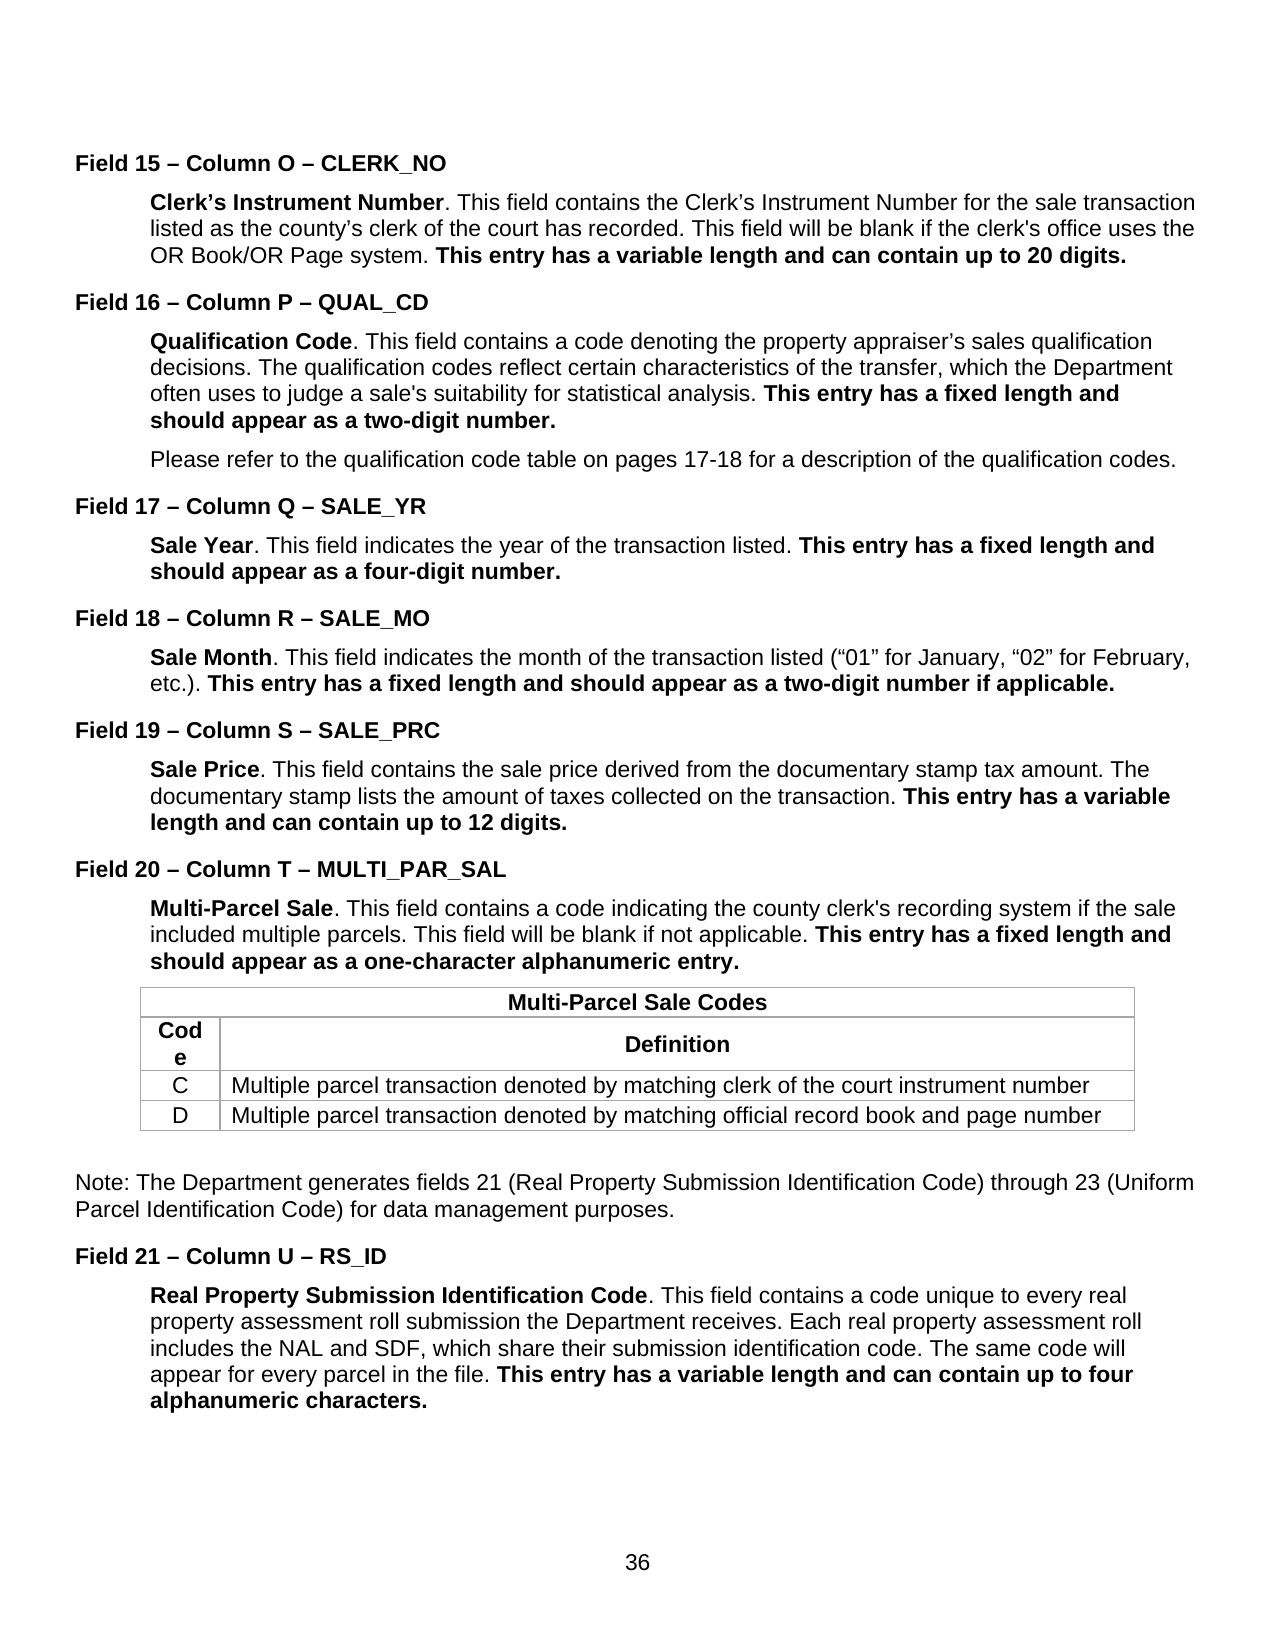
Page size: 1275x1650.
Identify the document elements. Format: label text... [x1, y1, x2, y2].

text Multi-Parcel Sale. This field contains a code indicating the county clerk's recording system if the sale included multiple parcels. This field will be blank if not applicable. This entry has a fixed length and should appear as a one-character alphanumeric entry. [150, 895, 1200, 974]
subtitle Field 19 – Column S – SALE_PRC [75, 717, 1200, 744]
table_cell C [141, 1071, 219, 1100]
text Note: The Department generates fields 21 (Real Property Submission Identification Code) through 23 (Uniform Parcel Identification Code) for data management purposes. [75, 1169, 1200, 1222]
subtitle Field 18 – Column R – SALE_MO [75, 605, 1200, 631]
table_cell Multiple parcel transaction denoted by matching clerk of the court instrument number [221, 1071, 1134, 1100]
text Sale Month. This field indicates the month of the transaction listed (“01” for January, “02” for February, etc.). This entry has a fixed length and should appear as a two-digit number if applicable. [150, 644, 1200, 697]
text Clerk’s Instrument Number. This field contains the Clerk’s Instrument Number for the sale transaction listed as the county’s clerk of the court has recorded. This field will be blank if the clerk's office uses the OR Book/OR Page system. This entry has a variable length and can contain up to 20 digits. [150, 189, 1200, 268]
text Real Property Submission Identification Code. This field contains a code unique to every real property assessment roll submission the Department receives. Each real property assessment roll includes the NAL and SDF, which share their submission identification code. The same code will appear for every parcel in the file. This entry has a variable length and can contain up to four alphanumeric characters. [150, 1282, 1200, 1413]
table_cell Code [141, 1018, 219, 1070]
subtitle Field 20 – Column T – MULTI_PAR_SAL [75, 856, 1200, 883]
subtitle Field 21 – Column U – RS_ID [75, 1243, 1200, 1269]
table_cell Definition [221, 1018, 1134, 1070]
table_cell Multiple parcel transaction denoted by matching official record book and page number [221, 1101, 1134, 1129]
table_header Multi-Parcel Sale Codes [141, 988, 1134, 1016]
subtitle Field 15 – Column O – CLERK_NO [75, 150, 1200, 176]
subtitle Field 17 – Column Q – SALE_YR [75, 493, 1200, 519]
subtitle Field 16 – Column P – QUAL_CD [75, 289, 1200, 315]
text Qualification Code. This field contains a code denoting the property appraiser’s sales qualification decisions. The qualification codes reflect certain characteristics of the transfer, which the Department often uses to judge a sale's suitability for statistical analysis. This entry has a fixed length and should appear as a two-digit number. [150, 328, 1200, 433]
text Sale Price. This field contains the sale price derived from the documentary stamp tax amount. The documentary stamp lists the amount of taxes collected on the transaction. This entry has a variable length and can contain up to 12 digits. [150, 756, 1200, 835]
text Sale Year. This field indicates the year of the transaction listed. This entry has a fixed length and should appear as a four-digit number. [150, 532, 1200, 584]
text Please refer to the qualification code table on pages 17-18 for a description of the qualification codes. [150, 446, 1200, 472]
table_cell D [141, 1101, 219, 1129]
